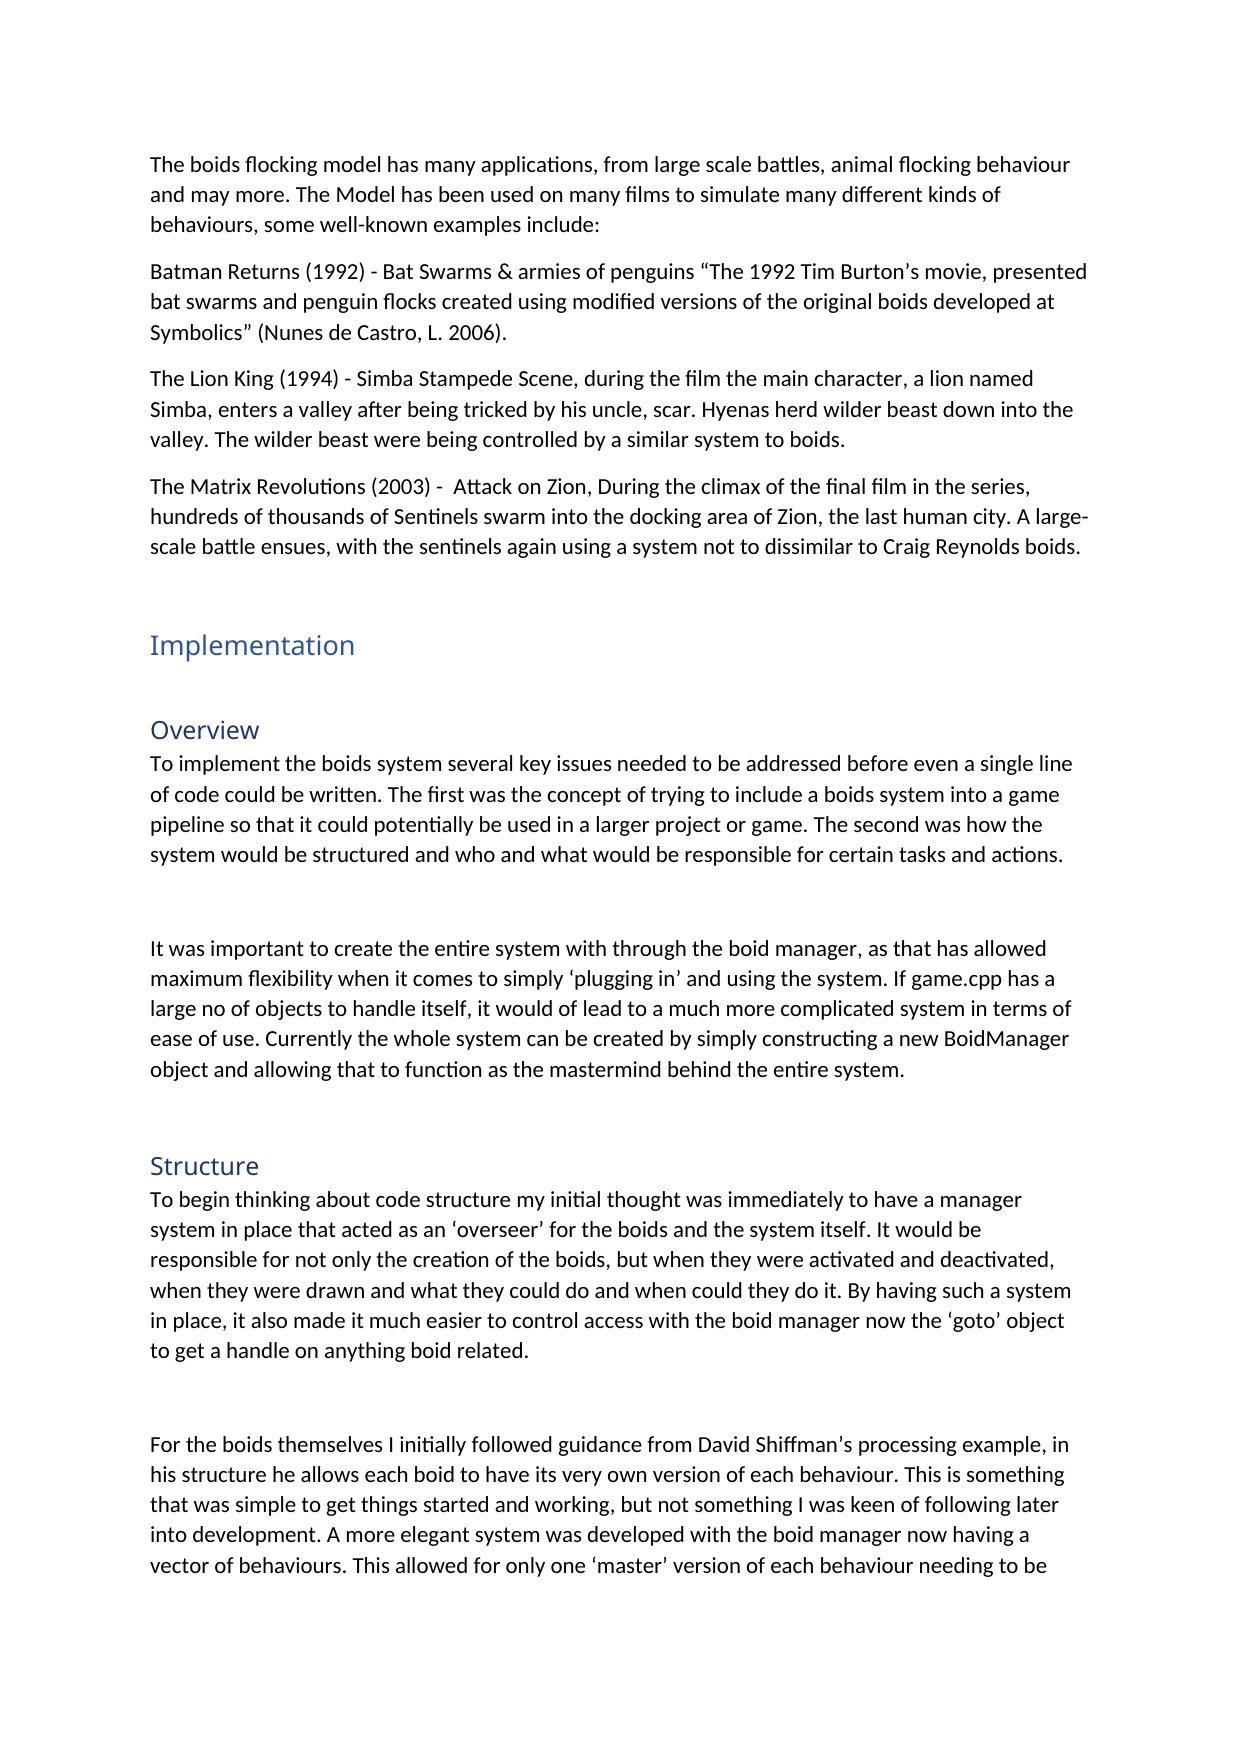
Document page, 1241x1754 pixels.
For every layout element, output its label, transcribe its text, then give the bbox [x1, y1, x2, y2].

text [150, 1430, 1090, 1579]
subtitle Overview [150, 713, 1090, 747]
text To implement the boids system several key issues needed to be addressed before even a single line of code could be written. The first was the concept of trying to include a boids system into a game pipeline so that it could potentially be used in a larger project or game. The second was how the system would be structured and who and what would be responsible for certain tasks and actions. [150, 749, 1090, 868]
text It was important to create the entire system with through the boid manager, as that has allowed maximum flexibility when it comes to simply ‘plugging in’ and using the system. If game.cpp has a large no of objects to handle itself, it would of lead to a much more complicated system in terms of ease of use. Currently the whole system can be created by simply constructing a new BoidManager object and allowing that to function as the mastermind behind the entire system. [150, 934, 1090, 1083]
text The Lion King (1994) - Simba Stampede Scene, during the film the main character, a lion named Simba, enters a valley after being tricked by his uncle, scar. Hyenas herd wilder beast down into the valley. The wilder beast were being controlled by a similar system to boids. [150, 364, 1090, 453]
text Batman Returns (1992) - Bat Swarms & armies of penguins “The 1992 Tim Burton’s movie, presented bat swarms and penguin flocks created using modified versions of the original boids developed at Symbolics” (Nunes de Castro, L. 2006). [150, 257, 1090, 346]
text To begin thinking about code structure my initial thought was immediately to have a manager system in place that acted as an ‘overseer’ for the boids and the system itself. It would be responsible for not only the creation of the boids, but when they were activated and deactivated, when they were drawn and what they could do and when could they do it. By having such a system in place, it also made it much easier to control access with the boid manager now the ‘goto’ object to get a handle on anything boid related. [150, 1185, 1090, 1364]
text The boids flocking model has many applications, from large scale battles, animal flocking behaviour and may more. The Model has been used on many films to simulate many different kinds of behaviours, some well-known examples include: [150, 150, 1090, 238]
subtitle Implementation [150, 626, 1090, 663]
text The Matrix Revolutions (2003) - Attack on Zion, During the climax of the final film in the series, hundreds of thousands of Sentinels swarm into the docking area of Zion, the last human city. A large-scale battle ensues, with the sentinels again using a system not to dissimilar to Craig Reynolds boids. [150, 472, 1090, 560]
subtitle Structure [150, 1148, 1090, 1182]
